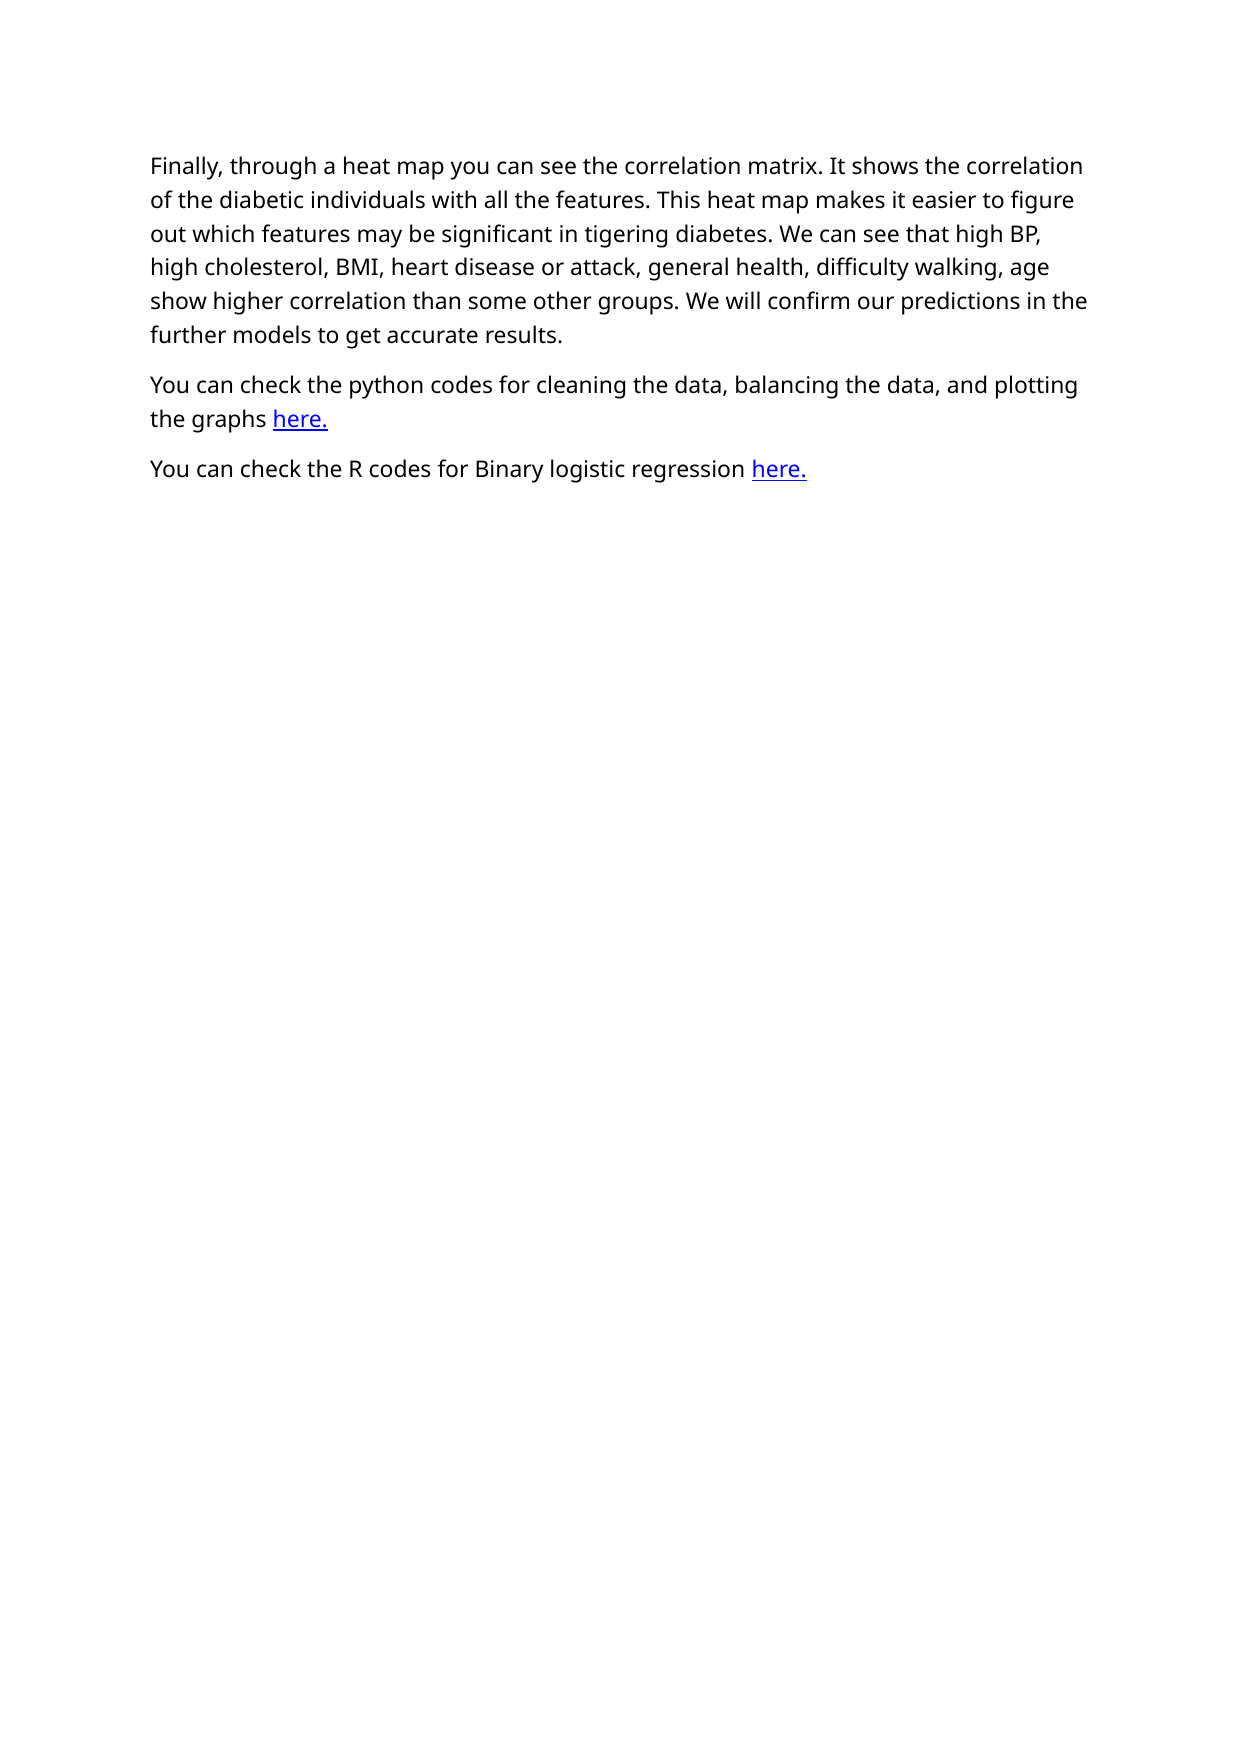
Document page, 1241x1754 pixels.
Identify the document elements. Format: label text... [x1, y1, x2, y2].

text You can check the python codes for cleaning the data, balancing the data, and plotting the graphs here. [150, 369, 1090, 434]
text Finally, through a heat map you can see the correlation matrix. It shows the correlation of the diabetic individuals with all the features. This heat map makes it easier to figure out which features may be significant in tigering diabetes. We can see that high BP, high cholesterol, BMI, heart disease or attack, general health, difficulty walking, age show higher correlation than some other groups. We will confirm our predictions in the further models to get accurate results. [150, 150, 1090, 350]
text You can check the R codes for Binary logistic regression here. [150, 453, 1090, 484]
